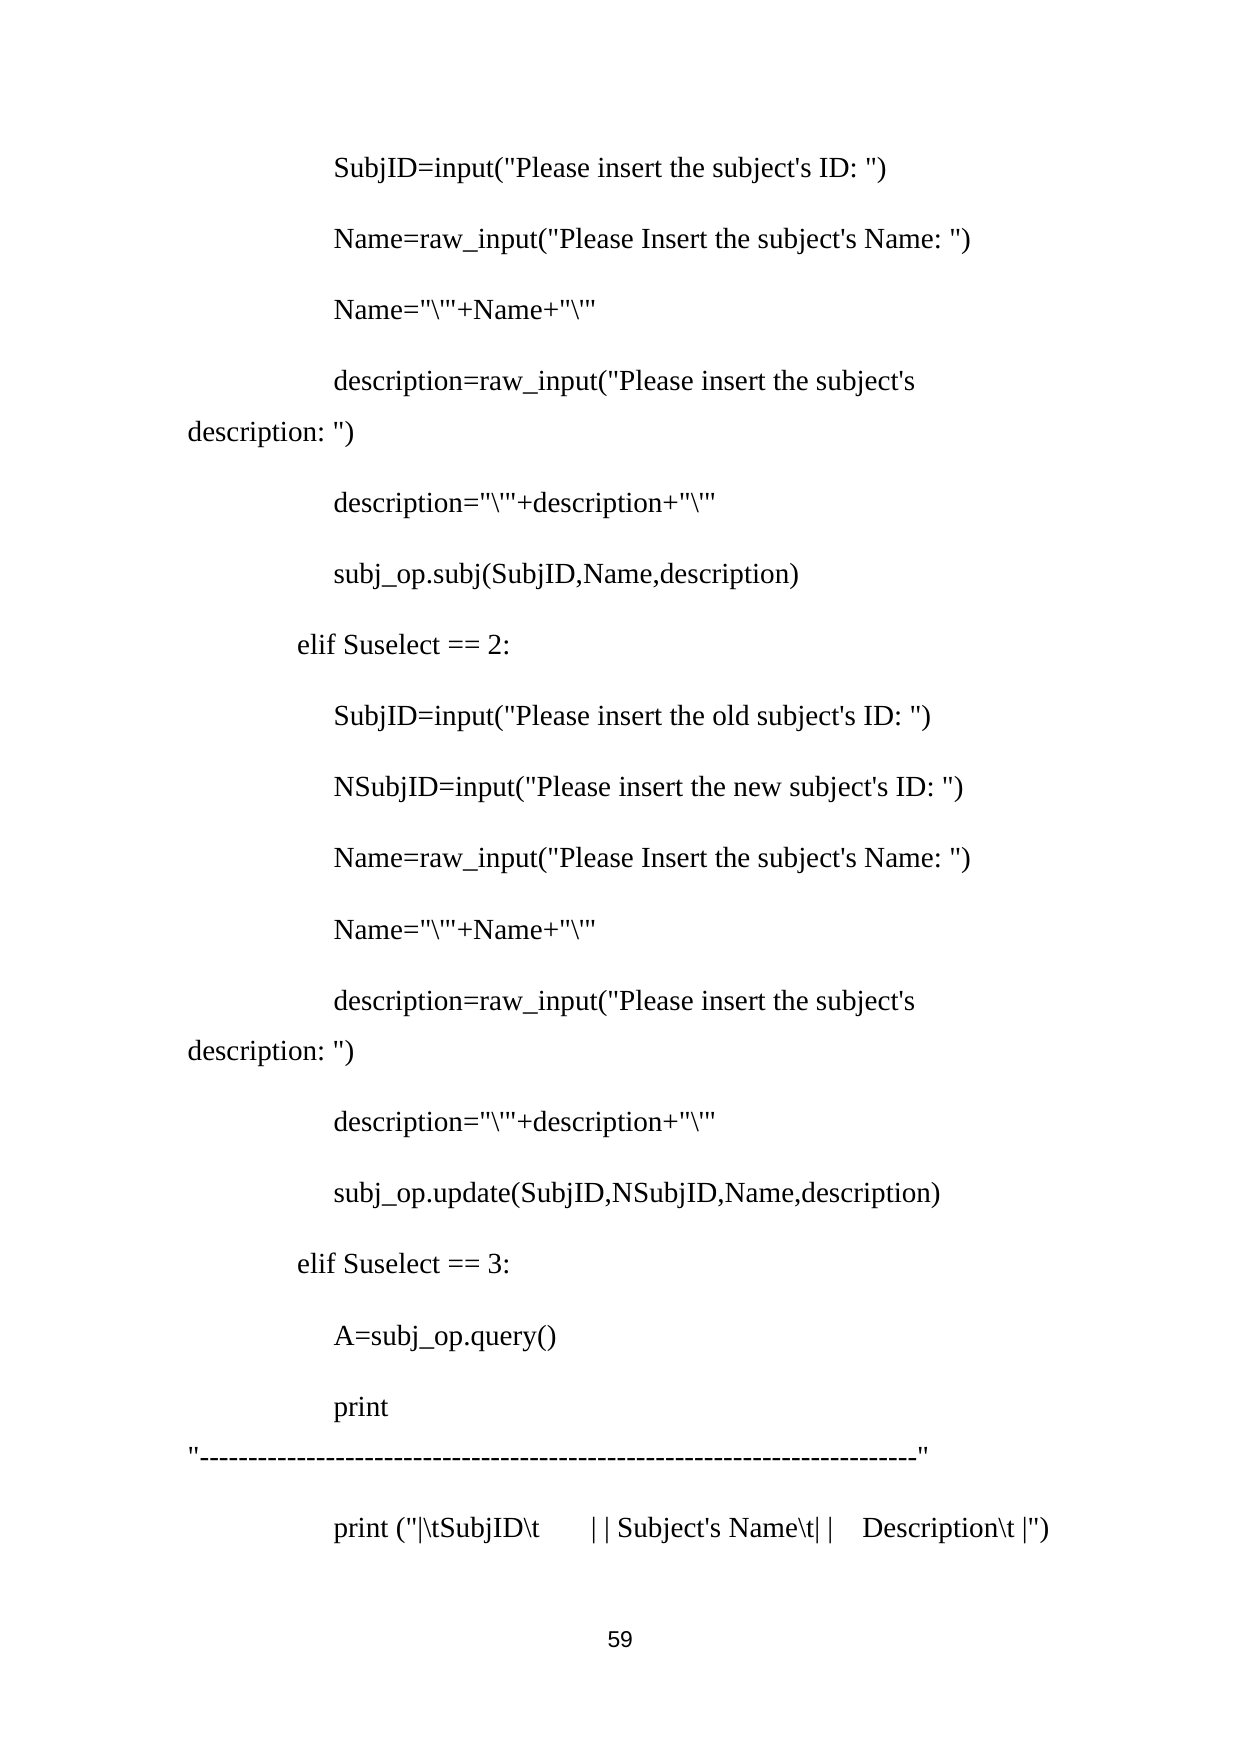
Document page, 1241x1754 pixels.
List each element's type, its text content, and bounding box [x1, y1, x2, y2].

text subj_op.update(SubjID,NSubjID,Name,description) [187, 1176, 1053, 1209]
text A=subj_op.query() [187, 1318, 1053, 1351]
text print ("|\tSubjID\t | | Subject's Name\t| | Description\t |") [187, 1510, 1053, 1544]
text SubjID=input("Please insert the subject's ID: ") [187, 150, 1053, 183]
text description="\'"+description+"\'" [187, 485, 1053, 518]
text Name="\'"+Name+"\'" [187, 912, 1053, 945]
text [187, 1389, 1053, 1473]
text description="\'"+description+"\'" [187, 1104, 1053, 1138]
text elif Suselect == 3: [187, 1247, 1053, 1280]
text Name=raw_input("Please Insert the subject's Name: ") [187, 221, 1053, 255]
text Name="\'"+Name+"\'" [187, 292, 1053, 326]
text NSubjID=input("Please insert the new subject's ID: ") [187, 769, 1053, 803]
text Name=raw_input("Please Insert the subject's Name: ") [187, 841, 1053, 874]
text subj_op.subj(SubjID,Name,description) [187, 556, 1053, 589]
text SubjID=input("Please insert the old subject's ID: ") [187, 698, 1053, 732]
text description=raw_input("Please insert the subject's description: ") [187, 363, 1053, 447]
text description=raw_input("Please insert the subject's description: ") [187, 983, 1053, 1067]
text elif Suselect == 2: [187, 627, 1053, 661]
